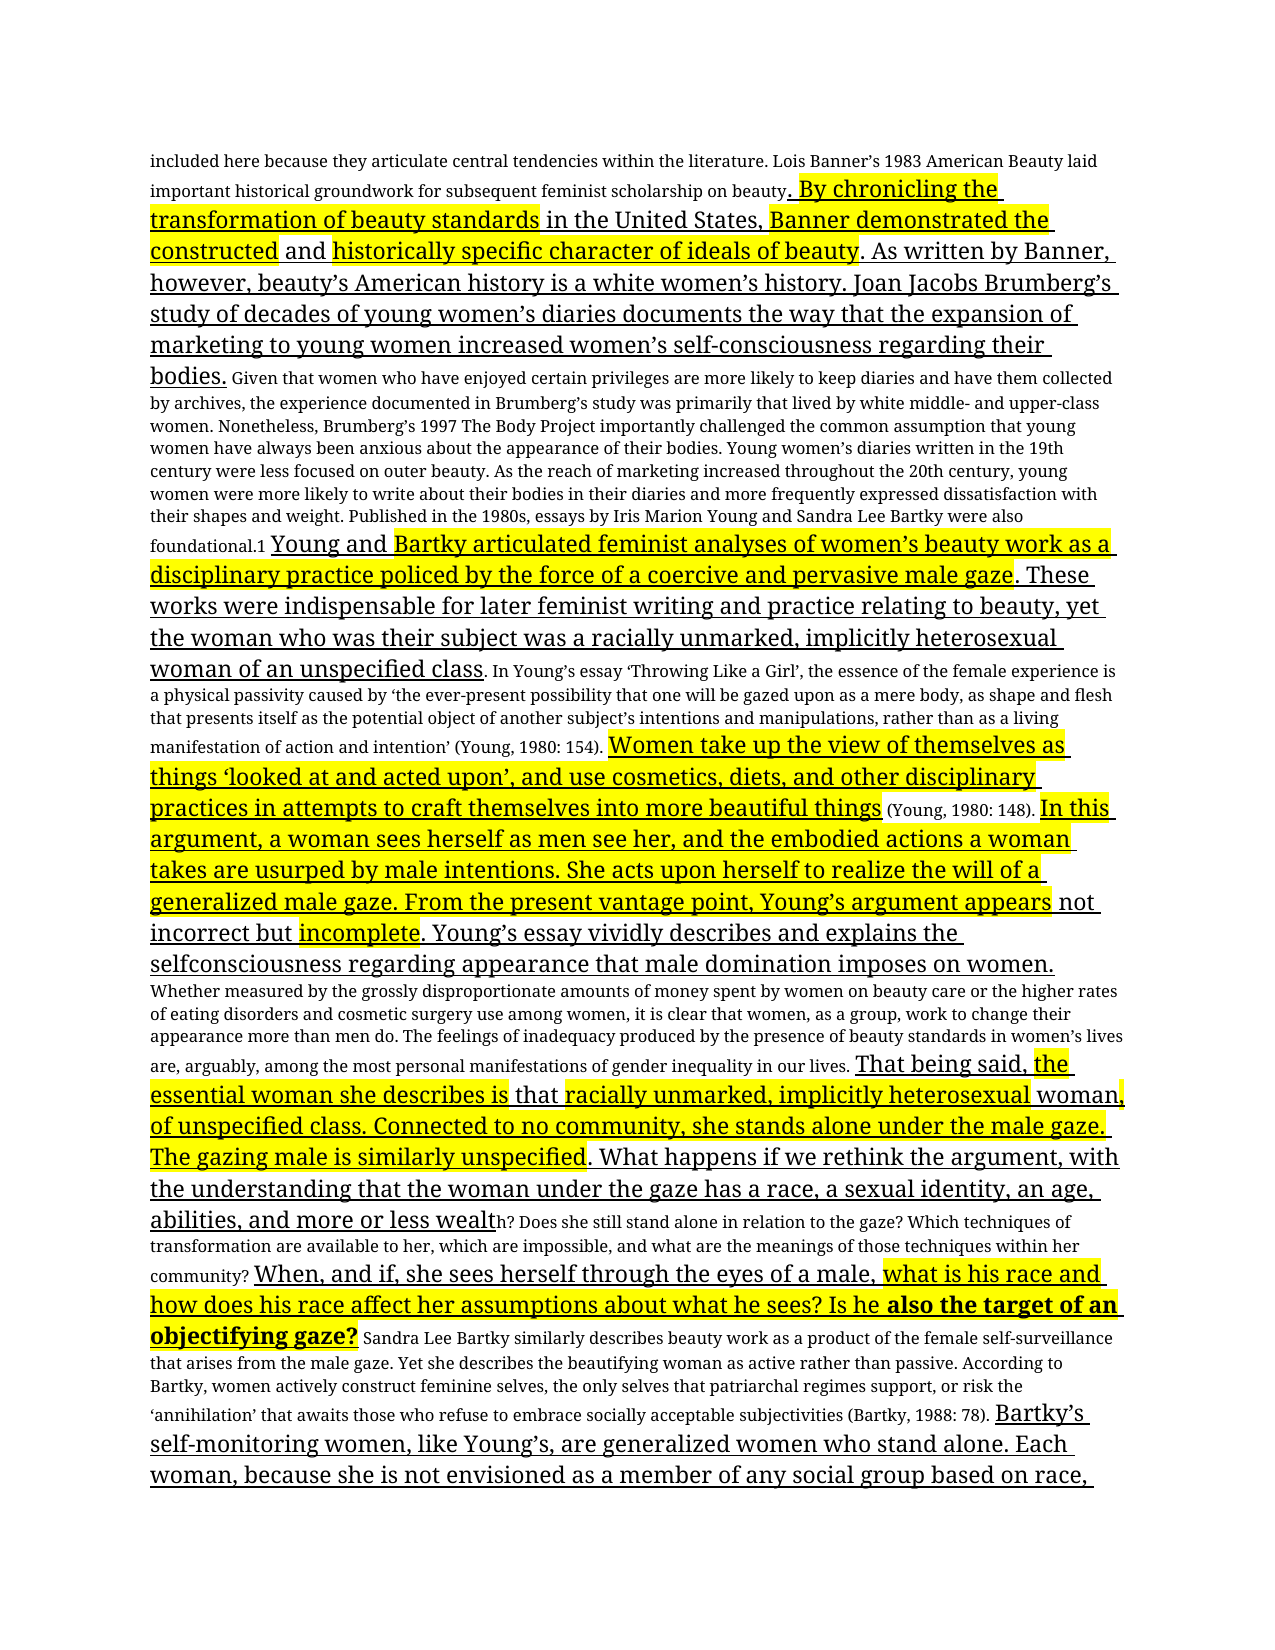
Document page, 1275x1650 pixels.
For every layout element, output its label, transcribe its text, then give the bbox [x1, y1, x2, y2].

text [150, 150, 1125, 1105]
